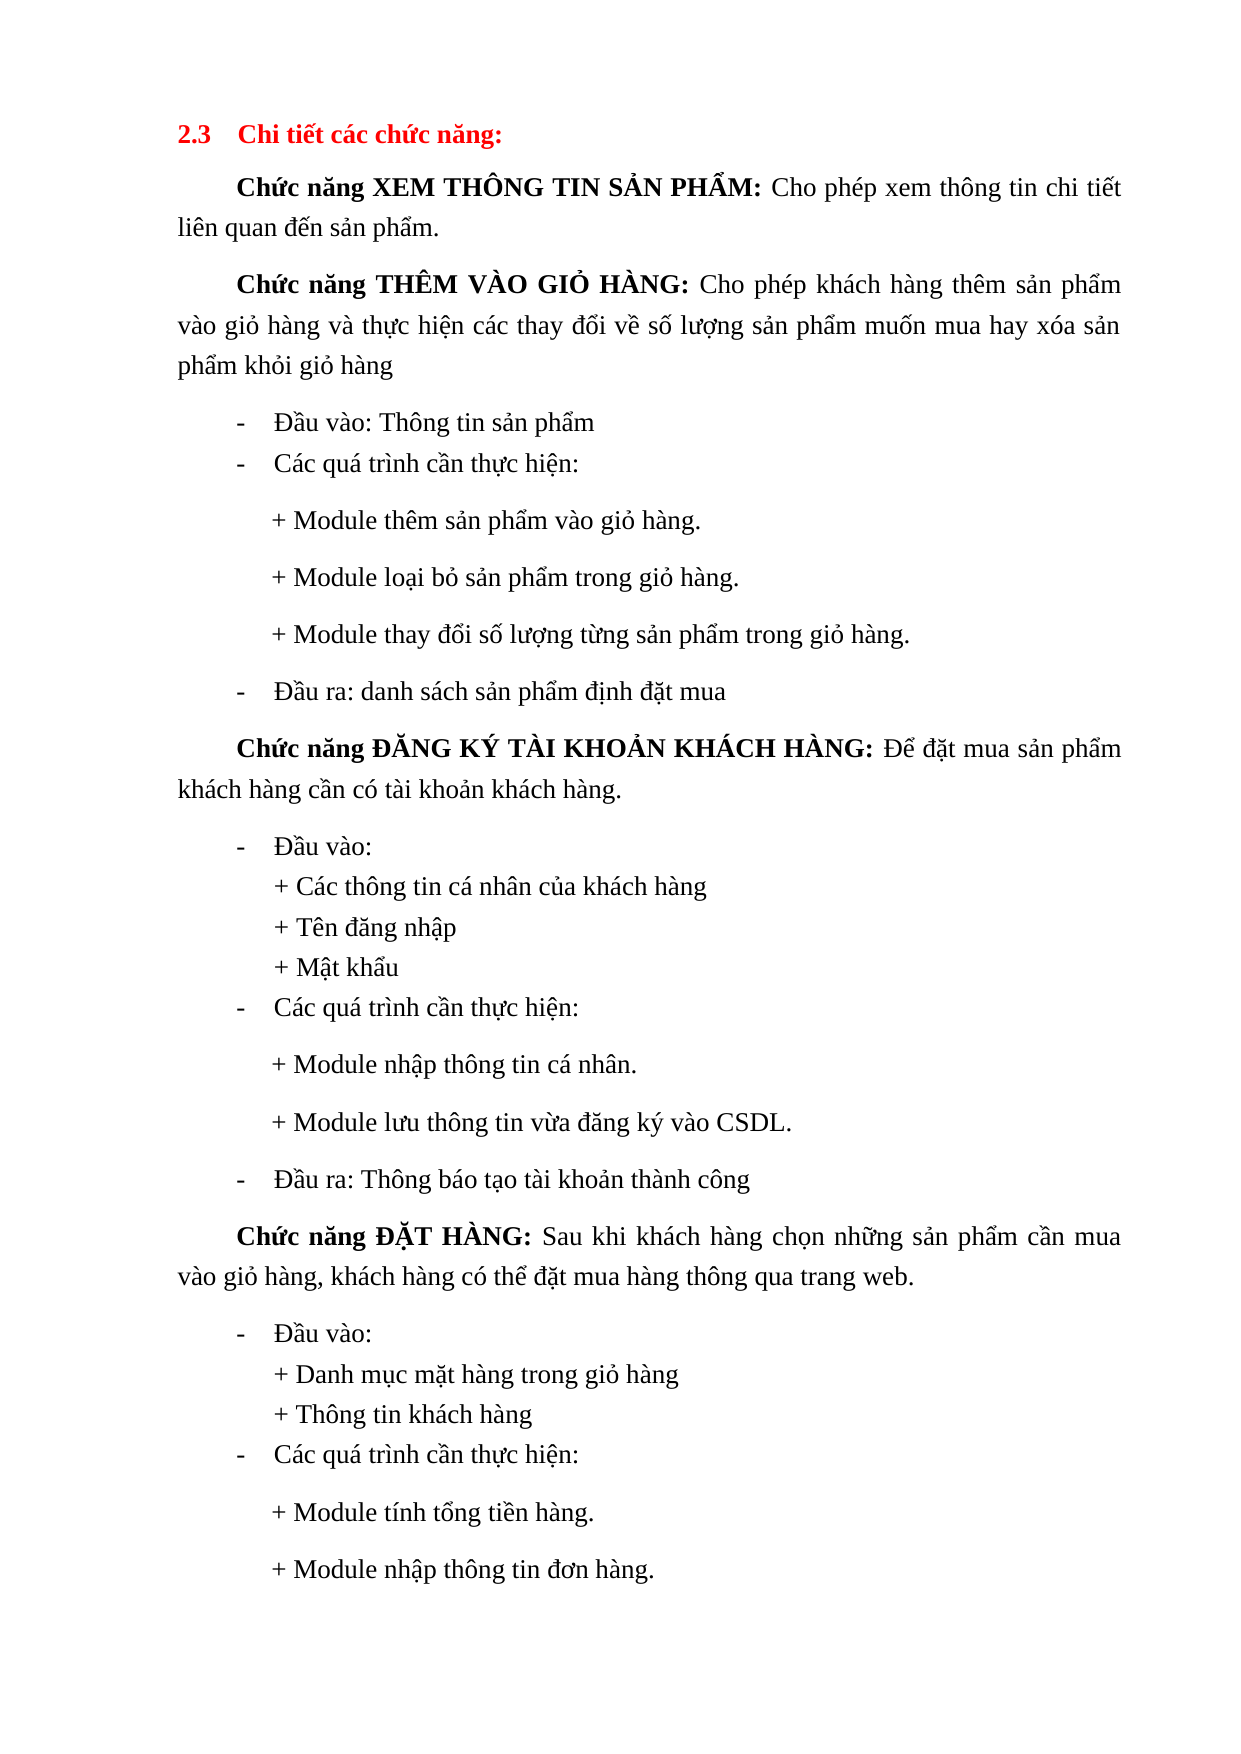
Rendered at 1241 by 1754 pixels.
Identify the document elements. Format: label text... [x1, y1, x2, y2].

text + Module thay đổi số lượng từng sản phẩm trong giỏ hàng. [271, 618, 1122, 649]
list + Danh mục mặt hàng trong giỏ hàng [273, 1358, 1122, 1389]
text Chức năng XEM THÔNG TIN SẢN PHẨM: Cho phép xem thông tin chi tiết liên quan đến sản phẩm. [177, 171, 1122, 243]
text + Module nhập thông tin cá nhân. [177, 1048, 1122, 1080]
list + Các thông tin cá nhân của khách hàng [274, 870, 1122, 901]
list Đầu ra: Thông báo tạo tài khoản thành công [236, 1163, 1122, 1194]
text Chức năng ĐĂNG KÝ TÀI KHOẢN KHÁCH HÀNG: Để đặt mua sản phẩm khách hàng cần có tài khoản khách hàng. [177, 732, 1122, 804]
text + Module loại bỏ sản phẩm trong giỏ hàng. [271, 561, 1122, 592]
list Các quá trình cần thực hiện: [236, 991, 1122, 1023]
list + Tên đăng nhập [274, 911, 1122, 942]
list Đầu vào: Thông tin sản phẩm [236, 406, 1122, 438]
text + Module nhập thông tin đơn hàng. [177, 1553, 1122, 1584]
list + Thông tin khách hàng [273, 1398, 1122, 1429]
text Chức năng THÊM VÀO GIỎ HÀNG: Cho phép khách hàng thêm sản phẩm vào giỏ hàng và thực hiện các thay đổi về số lượng sản phẩm muốn mua hay xóa sản phẩm khỏi giỏ hàng [177, 268, 1122, 381]
list Đầu ra: danh sách sản phẩm định đặt mua [236, 675, 1122, 706]
text + Module thêm sản phẩm vào giỏ hàng. [177, 504, 1122, 535]
subtitle Chi tiết các chức năng: [177, 118, 1122, 149]
list + Mật khẩu [274, 951, 1122, 982]
text + Module tính tổng tiền hàng. [177, 1496, 1122, 1527]
list Các quá trình cần thực hiện: [236, 1438, 1122, 1470]
list Các quá trình cần thực hiện: [236, 447, 1122, 478]
text Chức năng ĐẶT HÀNG: Sau khi khách hàng chọn những sản phẩm cần mua vào giỏ hàng, khách hàng có thể đặt mua hàng thông qua trang web. [177, 1220, 1122, 1291]
list Đầu vào: [236, 830, 1122, 861]
text + Module lưu thông tin vừa đăng ký vào CSDL. [271, 1106, 1122, 1137]
list Đầu vào: [236, 1317, 1122, 1348]
